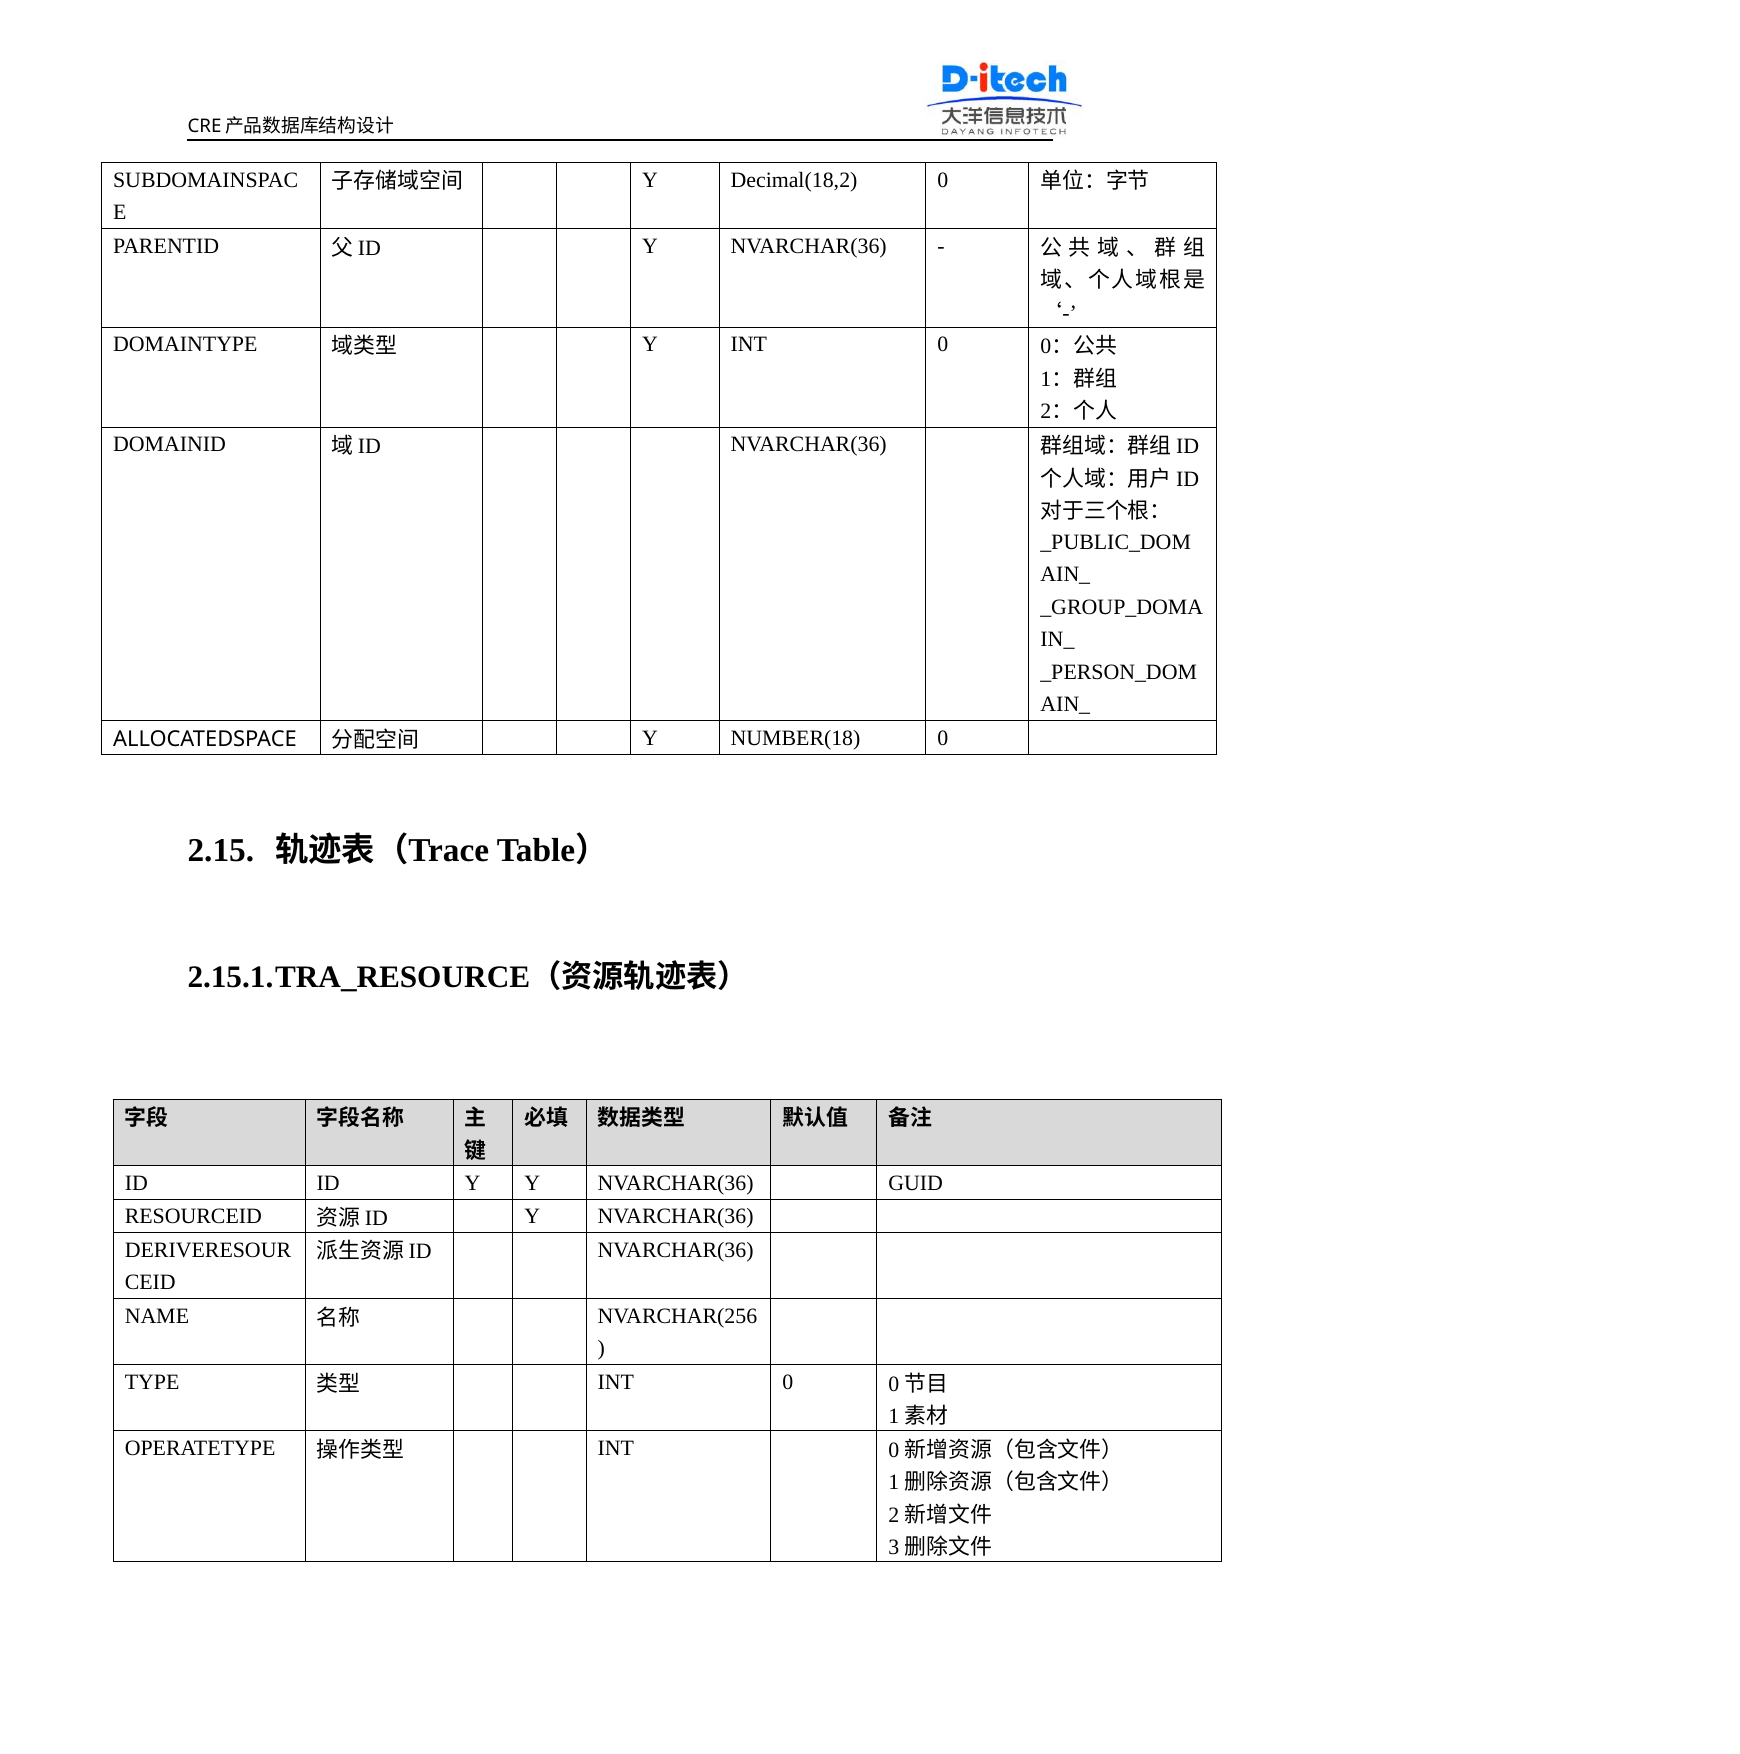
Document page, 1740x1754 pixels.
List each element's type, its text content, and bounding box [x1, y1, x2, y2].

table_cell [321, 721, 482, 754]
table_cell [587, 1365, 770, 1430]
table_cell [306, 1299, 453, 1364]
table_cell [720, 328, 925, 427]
picture [923, 60, 1084, 141]
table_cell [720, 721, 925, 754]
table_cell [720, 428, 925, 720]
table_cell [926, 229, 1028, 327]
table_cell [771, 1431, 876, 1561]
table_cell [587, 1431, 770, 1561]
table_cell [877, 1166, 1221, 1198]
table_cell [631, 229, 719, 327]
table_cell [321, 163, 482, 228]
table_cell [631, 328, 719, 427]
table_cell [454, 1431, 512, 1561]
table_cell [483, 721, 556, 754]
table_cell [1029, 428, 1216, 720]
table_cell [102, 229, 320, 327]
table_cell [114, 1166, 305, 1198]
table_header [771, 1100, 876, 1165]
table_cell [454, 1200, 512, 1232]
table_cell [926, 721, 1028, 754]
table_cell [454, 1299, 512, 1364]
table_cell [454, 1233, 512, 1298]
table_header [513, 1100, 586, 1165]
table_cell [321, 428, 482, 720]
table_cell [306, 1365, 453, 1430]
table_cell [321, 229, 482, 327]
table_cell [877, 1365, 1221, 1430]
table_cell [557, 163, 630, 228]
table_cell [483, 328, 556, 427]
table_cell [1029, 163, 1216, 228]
subtitle TRA_RESOURCE（资源轨迹表） [187, 941, 1053, 1006]
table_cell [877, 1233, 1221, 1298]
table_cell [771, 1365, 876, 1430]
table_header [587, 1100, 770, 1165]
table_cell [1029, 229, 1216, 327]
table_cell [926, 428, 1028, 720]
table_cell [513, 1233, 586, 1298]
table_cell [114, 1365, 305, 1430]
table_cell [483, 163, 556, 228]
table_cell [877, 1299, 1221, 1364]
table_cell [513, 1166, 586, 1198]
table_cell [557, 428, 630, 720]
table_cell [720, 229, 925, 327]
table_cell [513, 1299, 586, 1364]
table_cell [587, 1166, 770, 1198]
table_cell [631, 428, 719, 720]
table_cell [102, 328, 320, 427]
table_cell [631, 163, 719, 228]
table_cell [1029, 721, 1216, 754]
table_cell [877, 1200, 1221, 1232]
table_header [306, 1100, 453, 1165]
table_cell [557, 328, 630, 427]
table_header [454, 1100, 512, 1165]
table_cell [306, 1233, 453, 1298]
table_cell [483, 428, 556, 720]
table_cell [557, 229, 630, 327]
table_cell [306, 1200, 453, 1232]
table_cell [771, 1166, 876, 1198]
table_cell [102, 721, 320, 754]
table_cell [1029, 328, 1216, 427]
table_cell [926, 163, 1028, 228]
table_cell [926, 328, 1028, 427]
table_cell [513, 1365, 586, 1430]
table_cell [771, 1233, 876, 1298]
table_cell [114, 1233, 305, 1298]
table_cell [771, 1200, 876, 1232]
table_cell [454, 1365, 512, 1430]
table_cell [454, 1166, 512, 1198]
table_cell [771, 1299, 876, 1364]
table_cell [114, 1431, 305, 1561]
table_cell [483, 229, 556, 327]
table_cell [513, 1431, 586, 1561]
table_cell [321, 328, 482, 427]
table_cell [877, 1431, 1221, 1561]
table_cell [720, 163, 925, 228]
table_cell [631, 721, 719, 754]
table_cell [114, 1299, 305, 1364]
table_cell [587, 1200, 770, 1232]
subtitle 轨迹表（Trace Table） [187, 814, 1053, 879]
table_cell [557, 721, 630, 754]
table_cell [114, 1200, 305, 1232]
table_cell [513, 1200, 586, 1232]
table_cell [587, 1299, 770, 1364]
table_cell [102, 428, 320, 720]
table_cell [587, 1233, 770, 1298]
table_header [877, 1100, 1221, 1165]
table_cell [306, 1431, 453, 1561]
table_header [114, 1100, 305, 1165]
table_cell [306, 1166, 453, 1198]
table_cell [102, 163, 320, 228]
